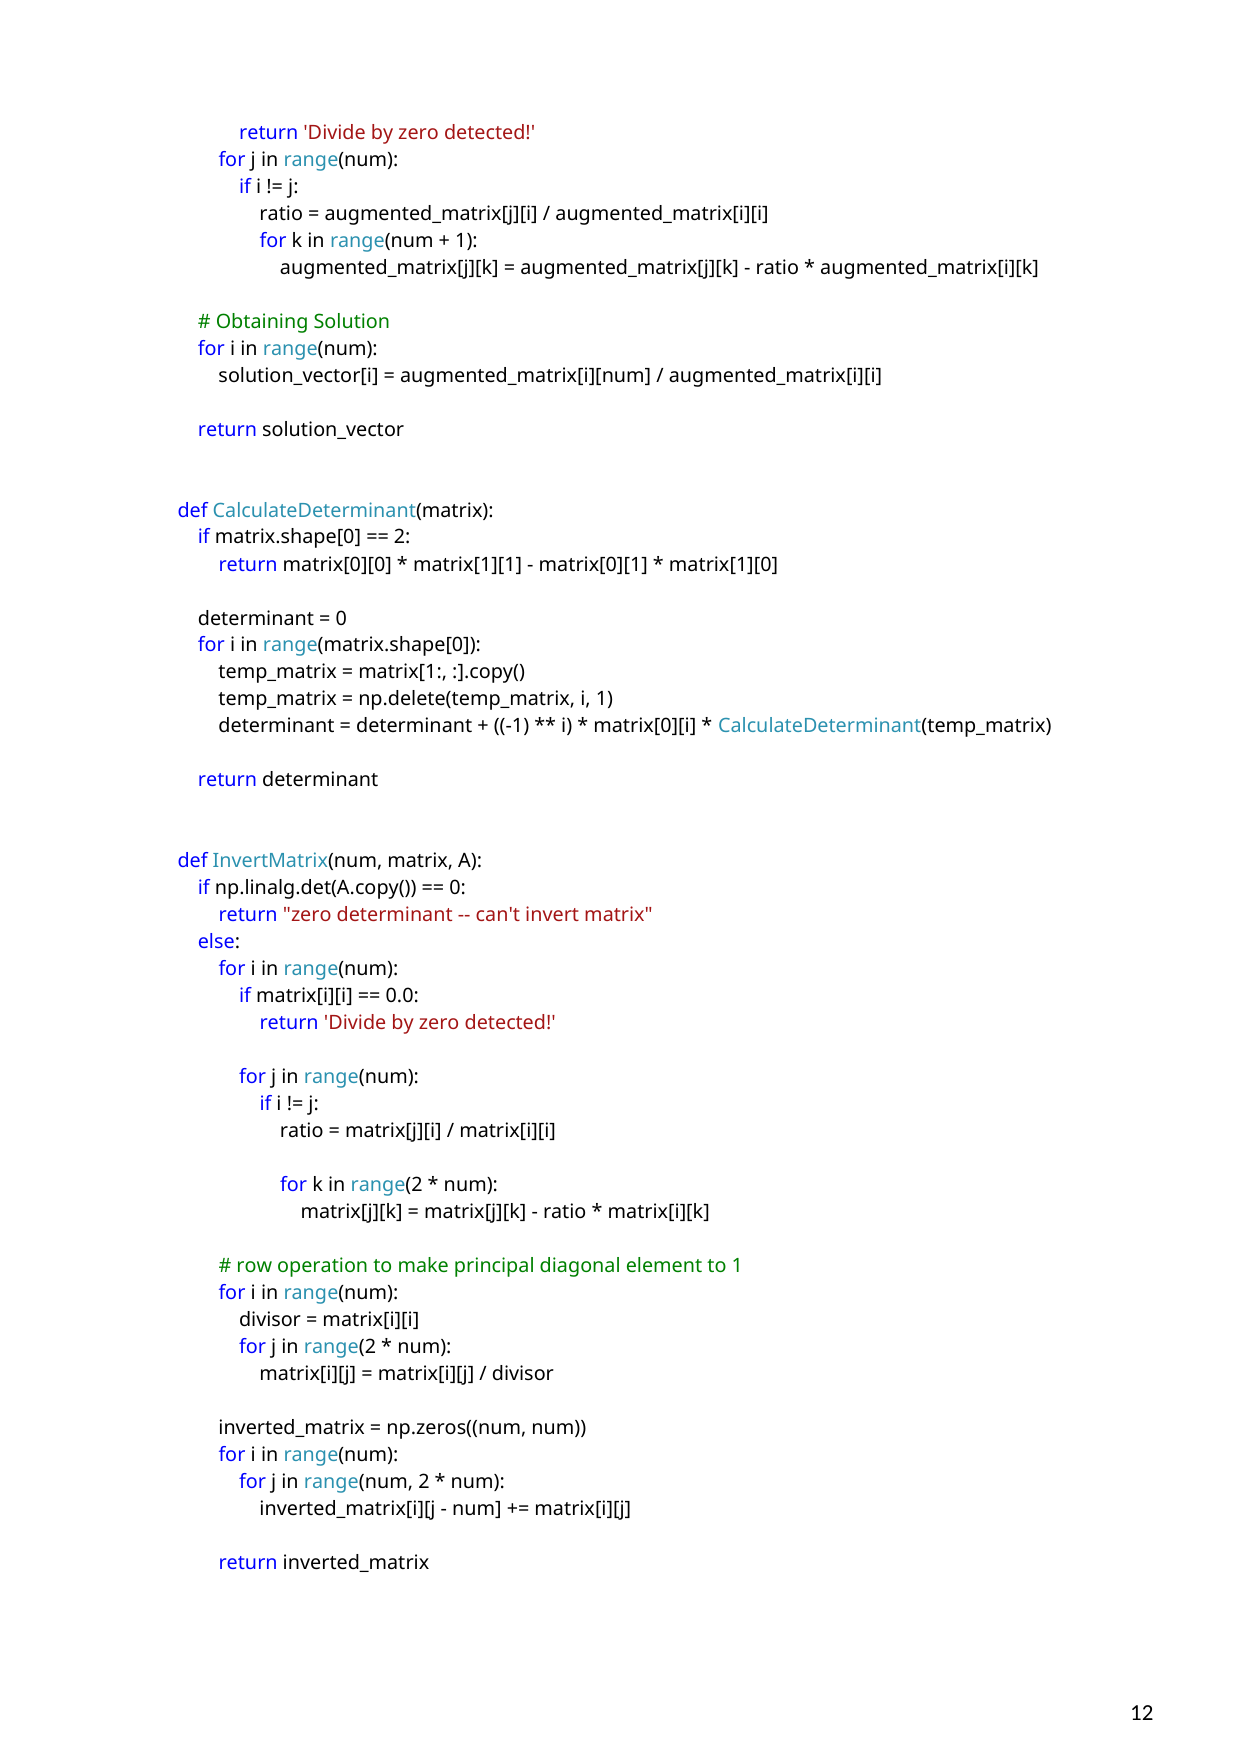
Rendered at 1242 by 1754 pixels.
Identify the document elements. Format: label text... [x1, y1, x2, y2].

text if matrix[i][i] == 0.0: [177, 981, 1153, 1008]
text else: [177, 927, 1153, 954]
text if np.linalg.det(A.copy()) == 0: [177, 873, 1153, 901]
text return inverted_matrix [177, 1548, 1153, 1575]
text temp_matrix = np.delete(temp_matrix, i, 1) [177, 685, 1153, 712]
text augmented_matrix[j][k] = augmented_matrix[j][k] - ratio * augmented_matrix[i][k] [177, 253, 1153, 280]
text return solution_vector [177, 415, 1153, 442]
text for i in range(num): [177, 334, 1153, 361]
text ratio = augmented_matrix[j][i] / augmented_matrix[i][i] [177, 199, 1153, 226]
text def CalculateDeterminant(matrix): [177, 496, 1153, 523]
text inverted_matrix[i][j - num] += matrix[i][j] [177, 1494, 1153, 1521]
text divisor = matrix[i][i] [177, 1305, 1153, 1332]
text for i in range(num): [177, 1278, 1153, 1305]
text ratio = matrix[j][i] / matrix[i][i] [177, 1116, 1153, 1143]
text inverted_matrix = np.zeros((num, num)) [177, 1413, 1153, 1440]
text matrix[j][k] = matrix[j][k] - ratio * matrix[i][k] [177, 1197, 1153, 1224]
text return 'Divide by zero detected!' [177, 118, 1153, 145]
text determinant = determinant + ((-1) ** i) * matrix[0][i] * CalculateDeterminant(temp_matrix) [177, 712, 1153, 739]
text for j in range(num): [177, 1062, 1153, 1089]
text temp_matrix = matrix[1:, :].copy() [177, 658, 1153, 685]
text # Obtaining Solution [177, 307, 1153, 334]
text if matrix.shape[0] == 2: [177, 523, 1153, 550]
text return determinant [177, 766, 1153, 793]
text for j in range(2 * num): [177, 1332, 1153, 1359]
text matrix[i][j] = matrix[i][j] / divisor [177, 1359, 1153, 1386]
text # row operation to make principal diagonal element to 1 [177, 1251, 1153, 1278]
text for k in range(2 * num): [177, 1170, 1153, 1197]
text solution_vector[i] = augmented_matrix[i][num] / augmented_matrix[i][i] [177, 361, 1153, 388]
text for i in range(num): [177, 1440, 1153, 1467]
text for i in range(matrix.shape[0]): [177, 631, 1153, 658]
text return "zero determinant -- can't invert matrix" [177, 901, 1153, 927]
text for i in range(num): [177, 954, 1153, 981]
text determinant = 0 [177, 604, 1153, 631]
text return matrix[0][0] * matrix[1][1] - matrix[0][1] * matrix[1][0] [177, 550, 1153, 577]
text def InvertMatrix(num, matrix, A): [177, 847, 1153, 873]
text for k in range(num + 1): [177, 226, 1153, 253]
text for j in range(num, 2 * num): [177, 1467, 1153, 1494]
text return 'Divide by zero detected!' [177, 1008, 1153, 1035]
text if i != j: [177, 172, 1153, 199]
text if i != j: [177, 1089, 1153, 1116]
text for j in range(num): [177, 145, 1153, 172]
